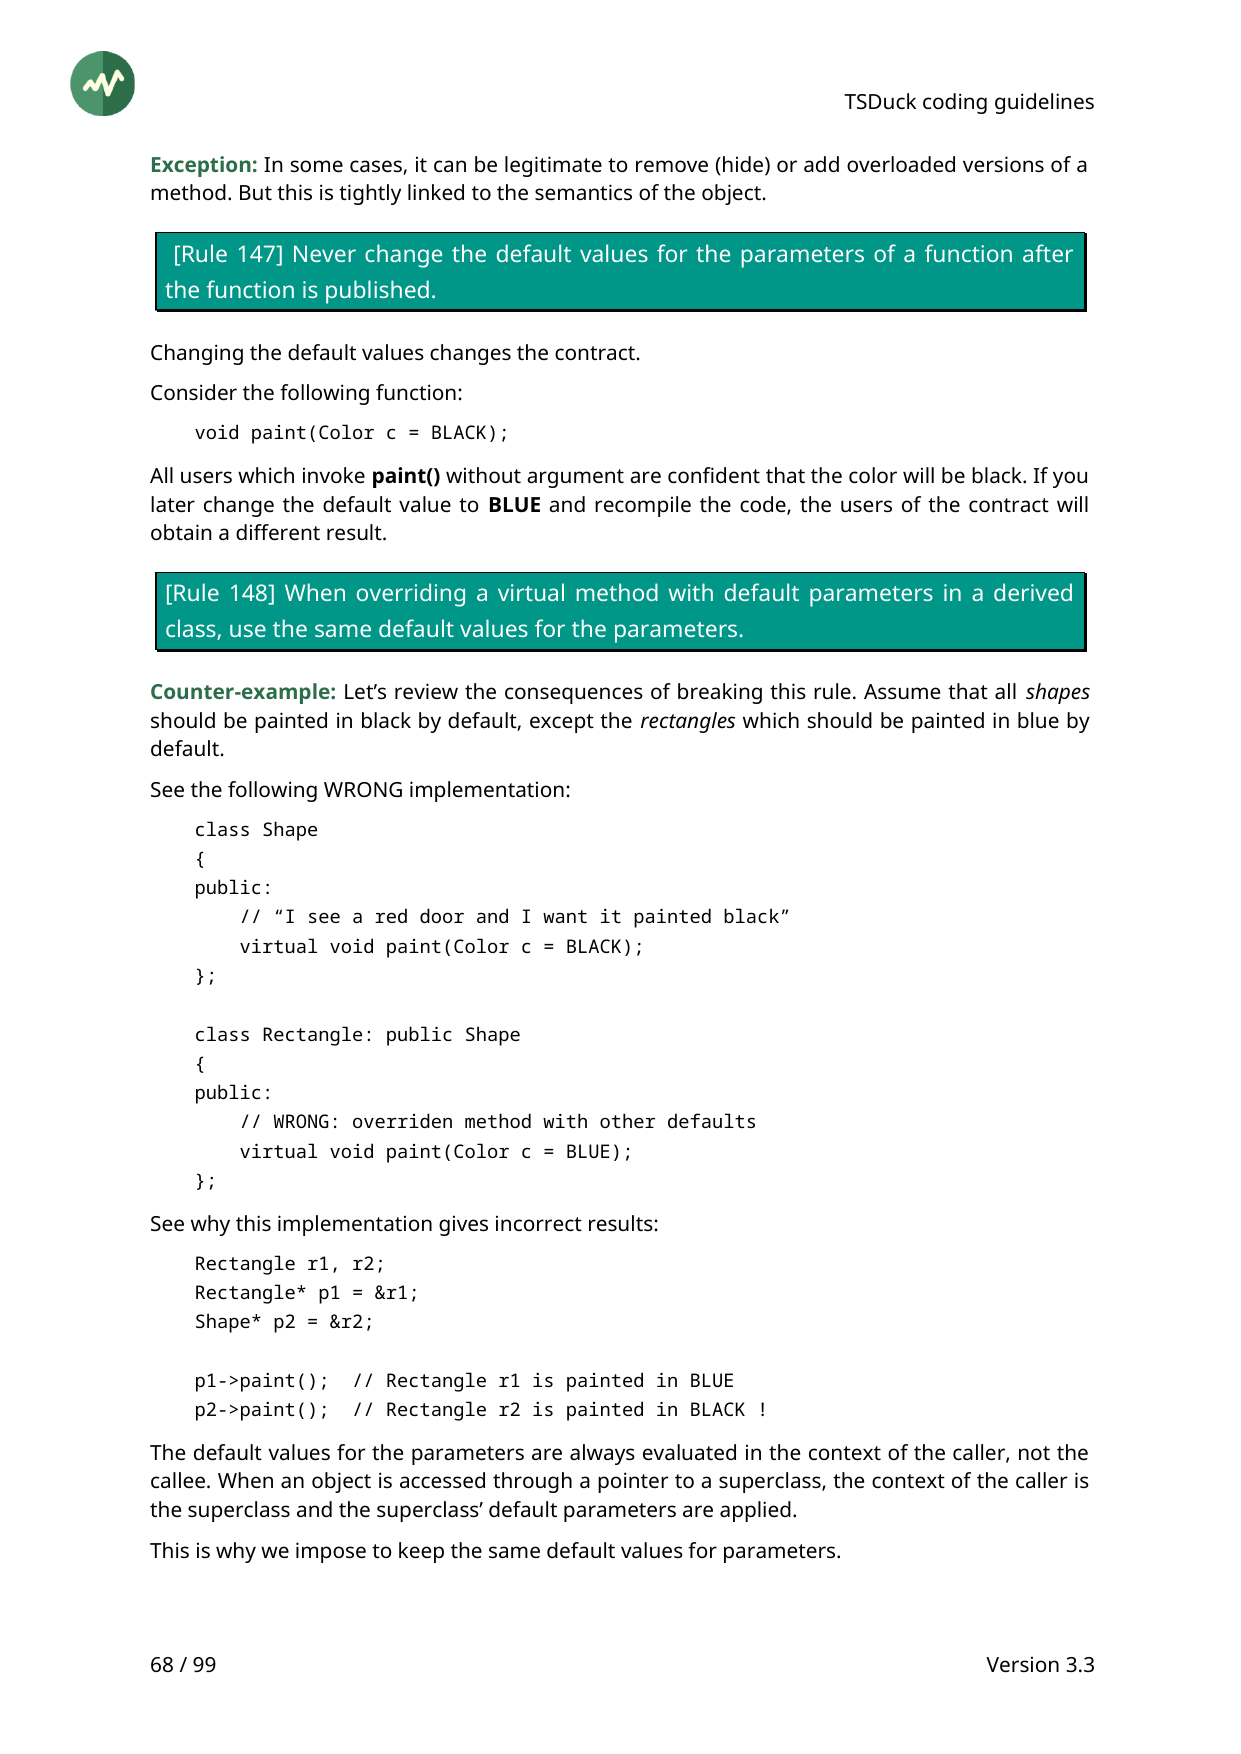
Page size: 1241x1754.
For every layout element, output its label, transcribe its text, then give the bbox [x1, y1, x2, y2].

text The default values for the parameters are always evaluated in the context of the caller, not the callee. When an object is accessed through a pointer to a superclass, the context of the caller is the superclass and the superclass’ default parameters are applied. [150, 1438, 1090, 1523]
text // WRONG: overriden method with other defaults [194, 1109, 1090, 1134]
text This is why we impose to keep the same default values for parameters. [150, 1536, 1090, 1564]
text Consider the following function: [150, 378, 1090, 407]
text p1->paint(); // Rectangle r1 is painted in BLUE [194, 1367, 1090, 1393]
text Counter-example: Let’s review the consequences of breaking this rule. Assume that all shapes should be painted in black by default, except the rectangles which should be painted in blue by default. [150, 677, 1090, 763]
text All users which invoke paint() without argument are confident that the color will be black. If you later change the default value to BLUE and recompile the code, the users of the contract will obtain a different result. [150, 461, 1090, 547]
text { [194, 845, 1090, 871]
text Shape* p2 = &r2; [194, 1308, 1090, 1334]
text { [194, 1050, 1090, 1076]
text Rectangle r1, r2; [194, 1250, 1090, 1276]
text // “I see a red door and I want it painted black” [194, 904, 1090, 929]
picture [70, 51, 135, 116]
text virtual void paint(Color c = BLUE); [194, 1138, 1090, 1163]
text public: [194, 1079, 1090, 1105]
text virtual void paint(Color c = BLACK); [194, 933, 1090, 959]
text Rectangle* p1 = &r1; [194, 1279, 1090, 1305]
text public: [194, 874, 1090, 900]
text p2->paint(); // Rectangle r2 is painted in BLACK ! [194, 1396, 1090, 1422]
text Exception: In some cases, it can be legitimate to remove (hide) or add overloaded versions of a method. But this is tightly linked to the semantics of the object. [150, 150, 1090, 207]
text class Shape [194, 816, 1090, 842]
text See why this implementation gives incorrect results: [150, 1209, 1090, 1237]
text Changing the default values changes the contract. [150, 338, 1090, 366]
text void paint(Color c = BLACK); [194, 419, 1090, 445]
text }; [194, 1167, 1090, 1193]
text class Rectangle: public Shape [194, 1021, 1090, 1046]
text }; [194, 962, 1090, 988]
text See the following WRONG implementation: [150, 775, 1090, 803]
